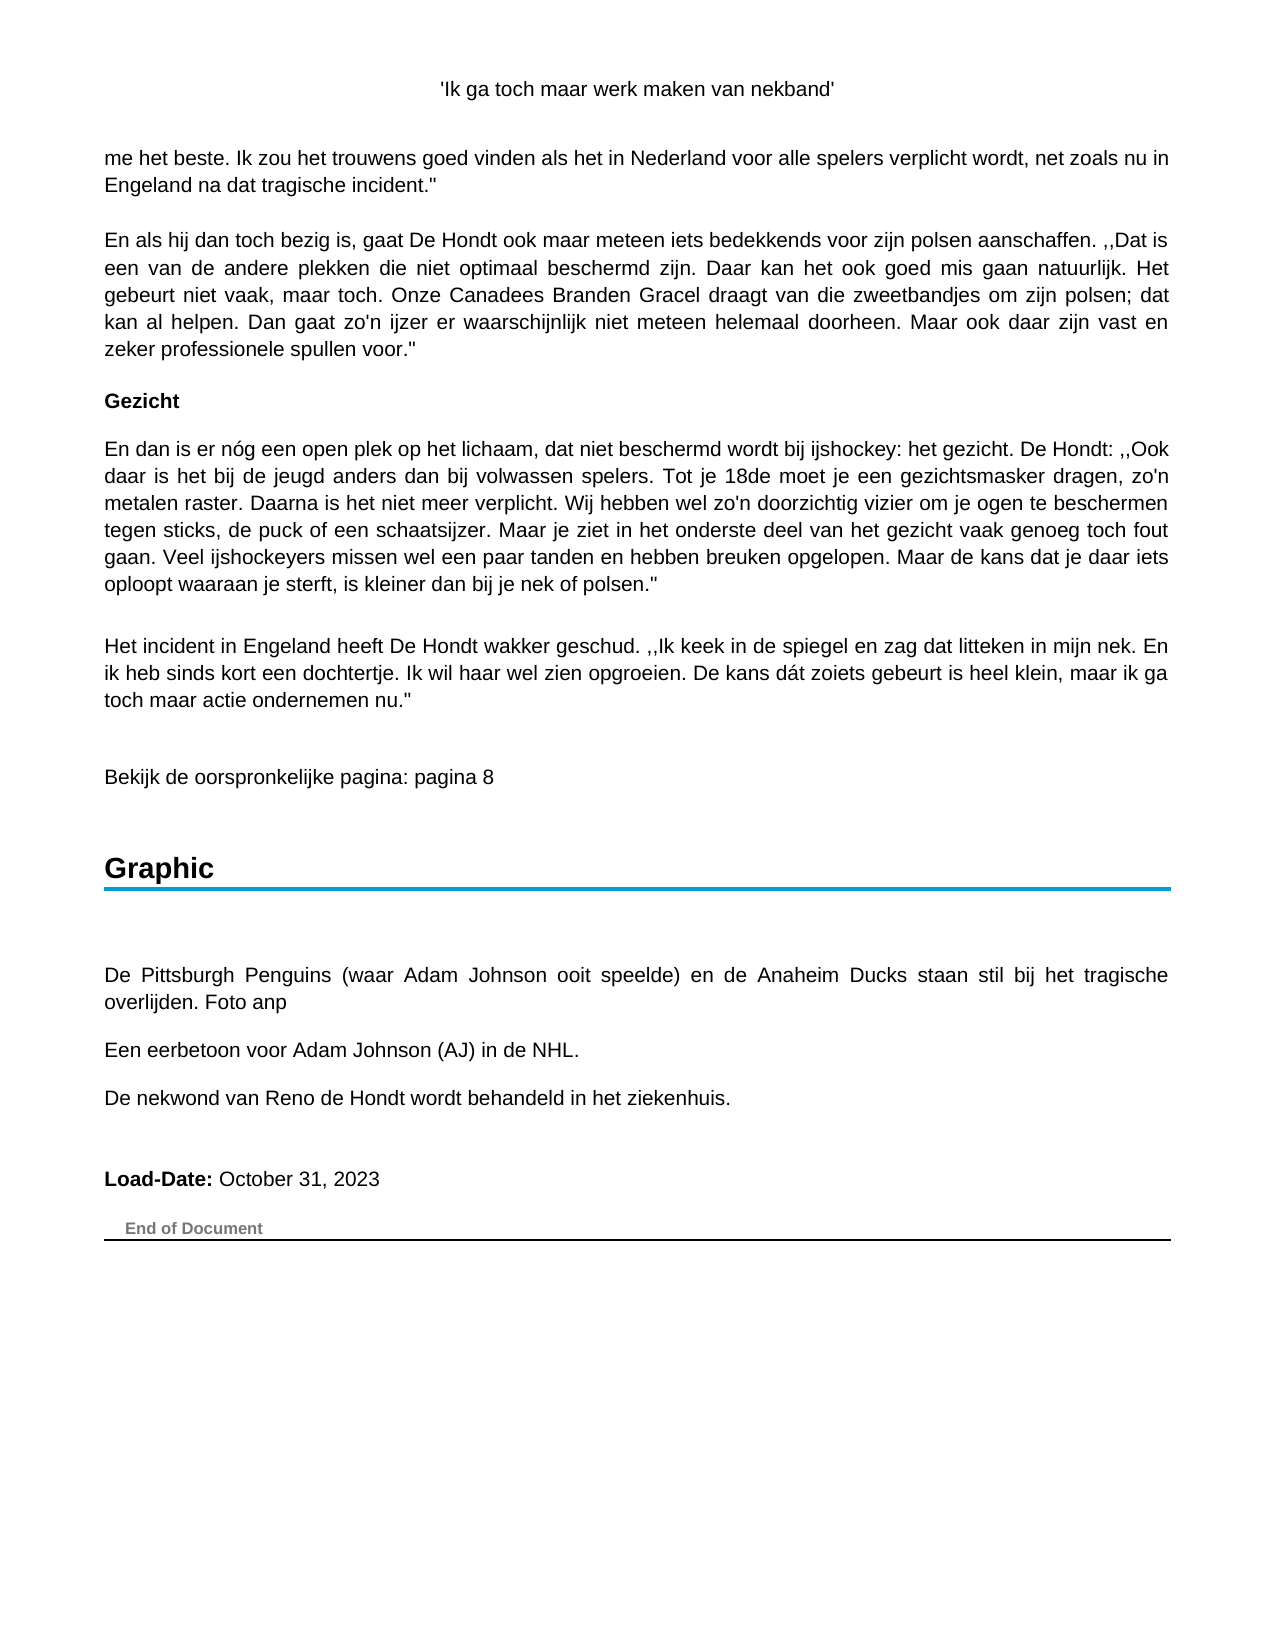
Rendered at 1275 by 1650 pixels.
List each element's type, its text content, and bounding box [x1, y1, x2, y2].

text De Pittsburgh Penguins (waar Adam Johnson ooit speelde) en de Anaheim Ducks staan stil bij het tragische overlijden. Foto anp [104, 959, 1171, 1014]
text Een eerbetoon voor Adam Johnson (AJ) in de NHL. [104, 1034, 1171, 1062]
text End of Document [125, 1219, 1171, 1238]
text Graphic [104, 814, 1171, 885]
text Gezicht [104, 386, 1171, 413]
text En als hij dan toch bezig is, gaat De Hondt ook maar meteen iets bedekkends voor zijn polsen aanschaffen. ,,Dat is een van de andere plekken die niet optimaal beschermd zijn. Daar kan het ook goed mis gaan natuurlijk. Het gebeurt niet vaak, maar toch. Onze Canadees Branden Gracel draagt van die zweetbandjes om zijn polsen; dat kan al helpen. Dan gaat zo'n ijzer er waarschijnlijk niet meteen helemaal doorheen. Maar ook daar zijn vast en zeker professionele spullen voor." [104, 225, 1171, 361]
text Bekijk de oorspronkelijke pagina: pagina 8 [104, 762, 1171, 789]
text De nekwond van Reno de Hondt wordt behandeld in het ziekenhuis. [104, 1082, 1171, 1109]
text En dan is er nóg een open plek op het lichaam, dat niet beschermd wordt bij ijshockey: het gezicht. De Hondt: ,,Ook daar is het bij de jeugd anders dan bij volwassen spelers. Tot je 18de moet je een gezichtsmasker dragen, zo'n metalen raster. Daarna is het niet meer verplicht. Wij hebben wel zo'n doorzichtig vizier om je ogen te beschermen tegen sticks, de puck of een schaatsijzer. Maar je ziet in het onderste deel van het gezicht vaak genoeg toch fout gaan. Veel ijshockeyers missen wel een paar tanden en hebben breuken opgelopen. Maar de kans dat je daar iets oploopt waaraan je sterft, is kleiner dan bij je nek of polsen." [104, 433, 1171, 596]
text Het incident in Engeland heeft De Hondt wakker geschud. ,,Ik keek in de spiegel en zag dat litteken in mijn nek. En ik heb sinds kort een dochtertje. Ik wil haar wel zien opgroeien. De kans dát zoiets gebeurt is heel klein, maar ik ga toch maar actie ondernemen nu." [104, 631, 1171, 712]
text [104, 142, 1171, 196]
text Load-Date: October 31, 2023 [104, 1134, 1171, 1190]
